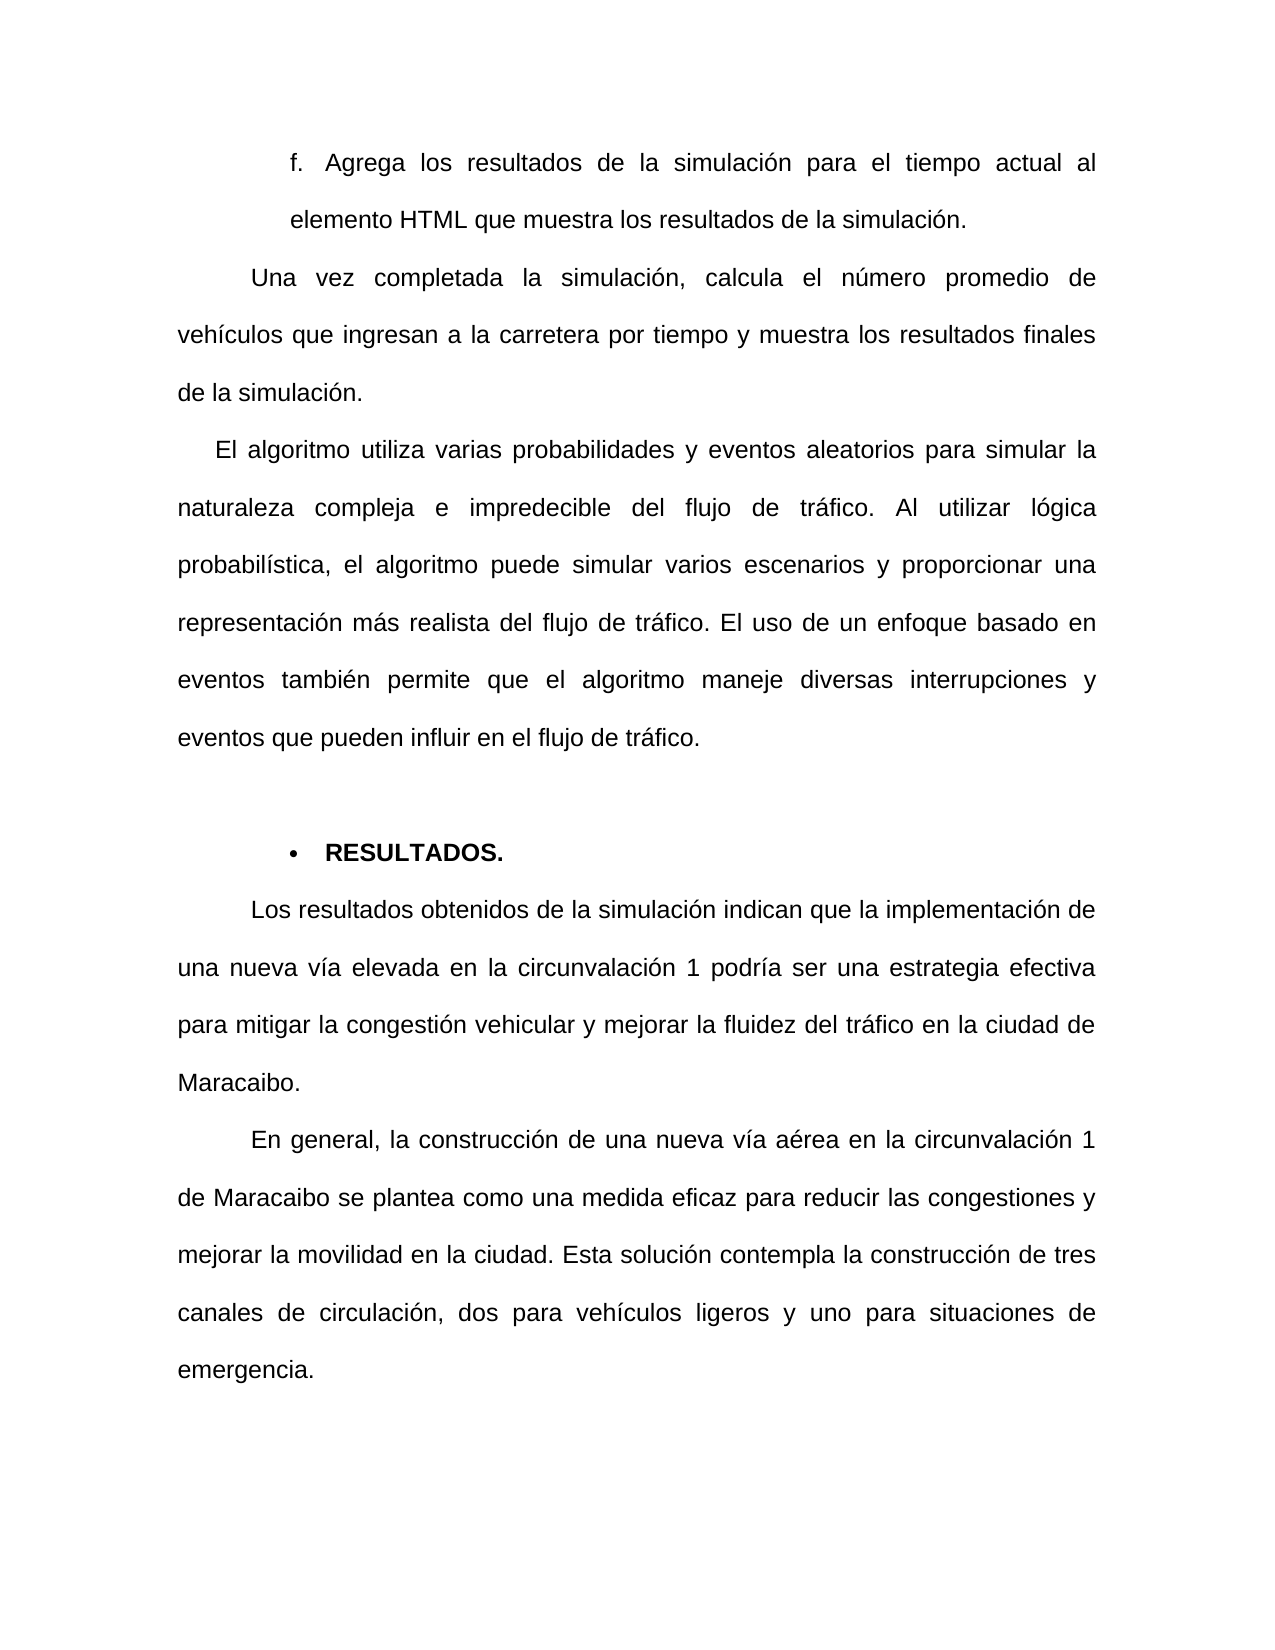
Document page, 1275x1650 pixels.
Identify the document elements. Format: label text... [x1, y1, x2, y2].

list RESULTADOS. [290, 838, 1098, 866]
text En general, la construcción de una nueva vía aérea en la circunvalación 1 de Maracaibo se plantea como una medida eficaz para reducir las congestiones y mejorar la movilidad en la ciudad. Esta solución contempla la construcción de tres canales de circulación, dos para vehículos ligeros y uno para situaciones de emergencia. [177, 1125, 1098, 1384]
list Agrega los resultados de la simulación para el tiempo actual al elemento HTML que muestra los resultados de la simulación. [290, 148, 1098, 234]
text Los resultados obtenidos de la simulación indican que la implementación de una nueva vía elevada en la circunvalación 1 podría ser una estrategia efectiva para mitigar la congestión vehicular y mejorar la fluidez del tráfico en la ciudad de Maracaibo. [177, 895, 1098, 1096]
text Una vez completada la simulación, calcula el número promedio de vehículos que ingresan a la carretera por tiempo y muestra los resultados finales de la simulación. [177, 263, 1098, 406]
text El algoritmo utiliza varias probabilidades y eventos aleatorios para simular la naturaleza compleja e impredecible del flujo de tráfico. Al utilizar lógica probabilística, el algoritmo puede simular varios escenarios y proporcionar una representación más realista del flujo de tráfico. El uso de un enfoque basado en eventos también permite que el algoritmo maneje diversas interrupciones y eventos que pueden influir en el flujo de tráfico. [177, 435, 1098, 751]
